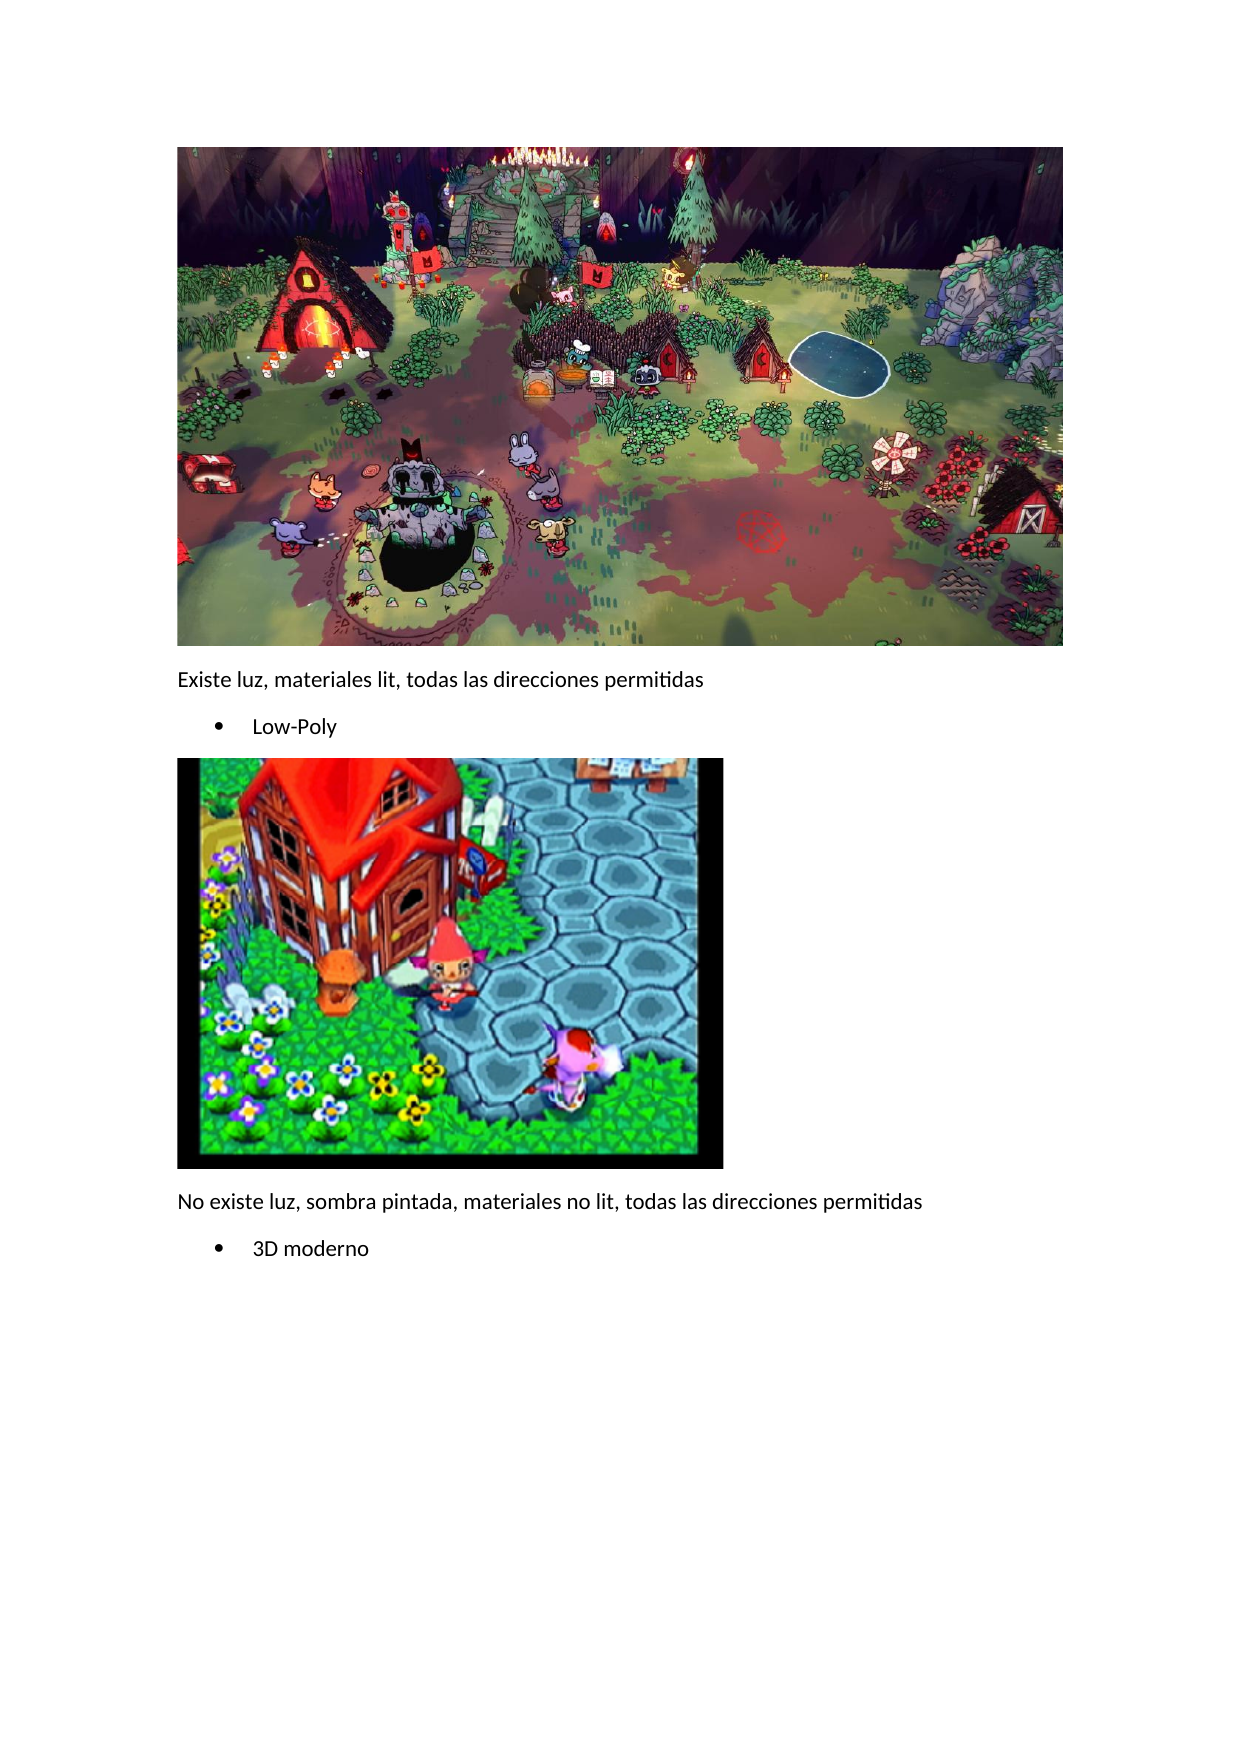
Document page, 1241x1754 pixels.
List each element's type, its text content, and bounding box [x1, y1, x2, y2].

text No existe luz, sombra pintada, materiales no lit, todas las direcciones permitidas [177, 1187, 1063, 1216]
picture [177, 147, 1063, 646]
list Low-Poly [215, 712, 1063, 740]
picture [177, 758, 724, 1169]
list 3D moderno [215, 1234, 1063, 1262]
text Existe luz, materiales lit, todas las direcciones permitidas [177, 665, 1063, 693]
